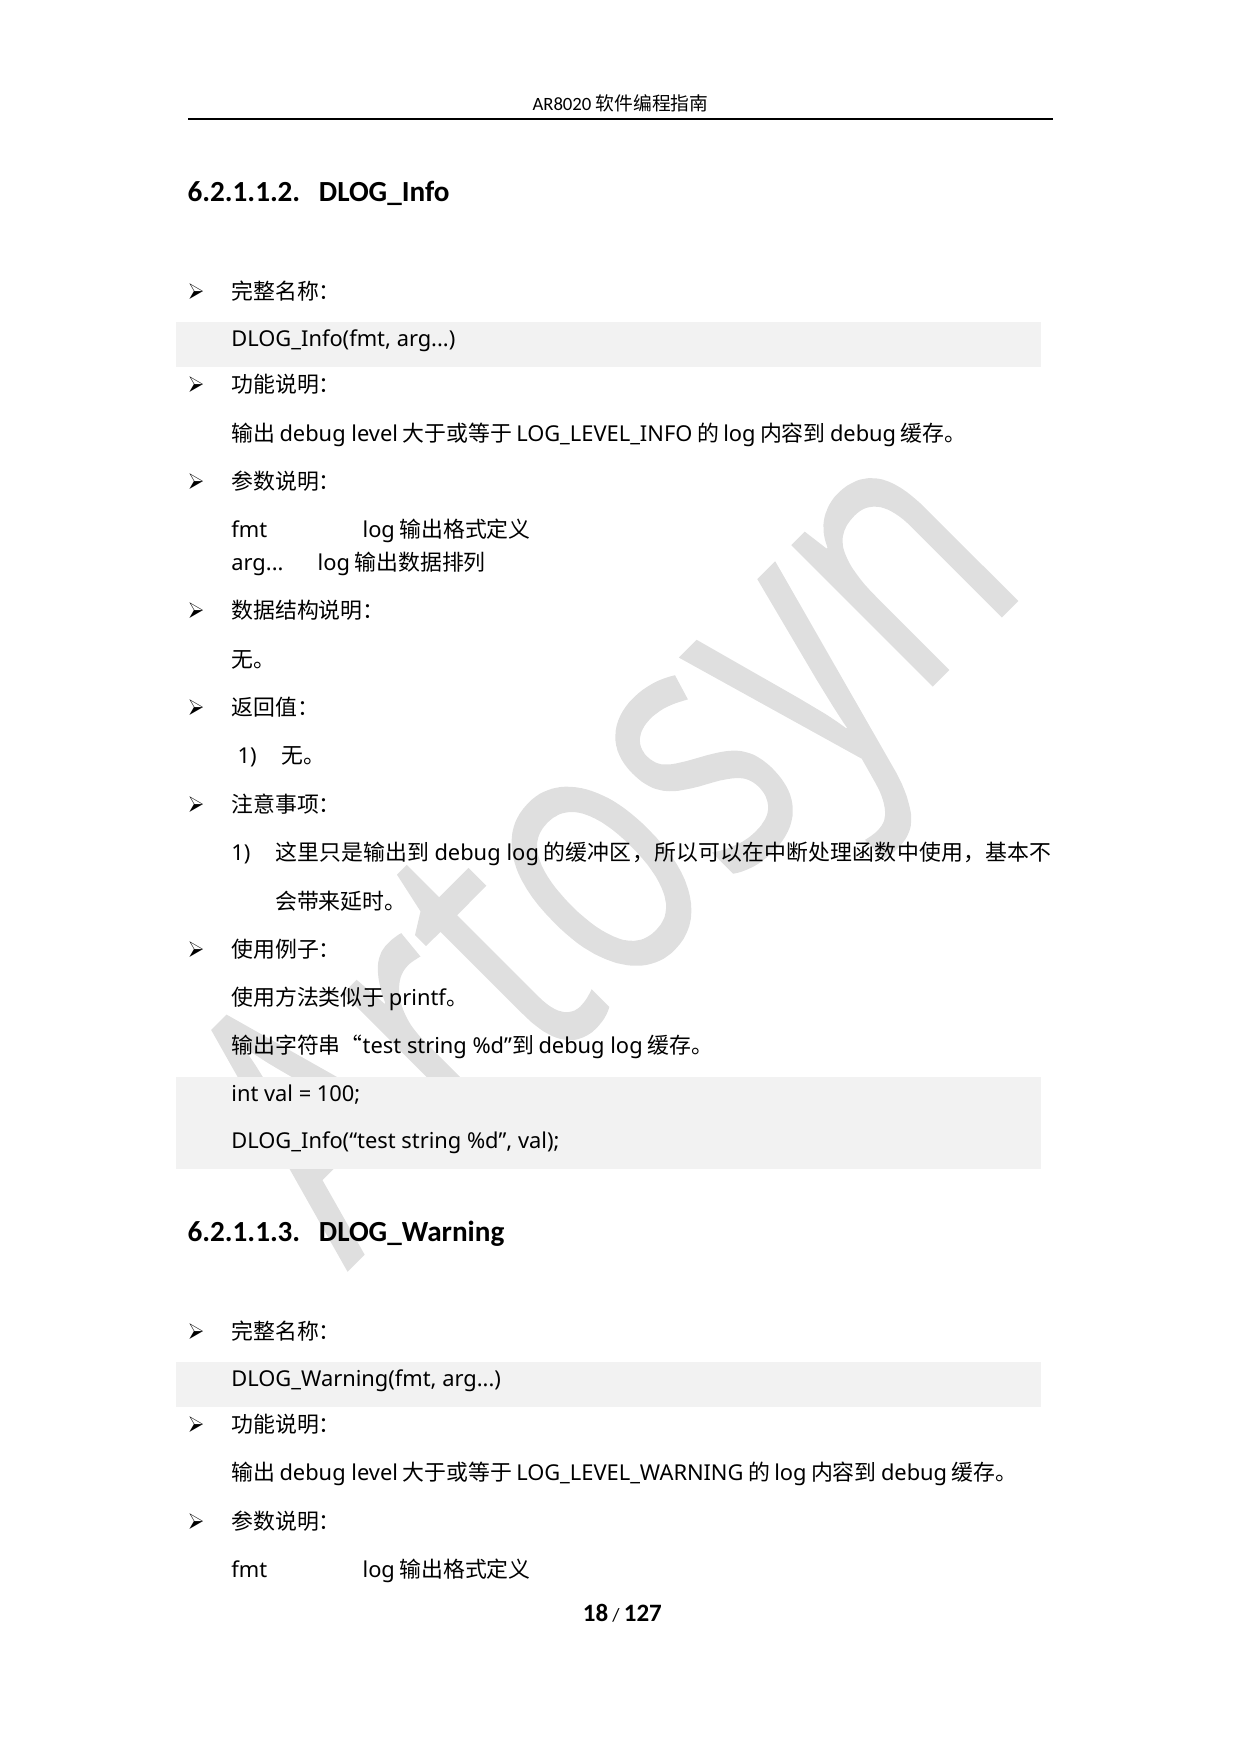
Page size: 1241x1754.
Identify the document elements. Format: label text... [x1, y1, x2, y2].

list DLOG_Warning [187, 1198, 1053, 1263]
text 使用方法类似于printf。 [231, 980, 1053, 1012]
list 无。 [237, 738, 1053, 770]
list 这里只是输出到debug log的缓冲区，所以可以在中断处理函数中使用，基本不会带来延时。 [231, 834, 1053, 916]
list 数据结构说明： [187, 593, 1053, 625]
text fmt log输出格式定义 [231, 512, 1053, 544]
list 注意事项： [187, 786, 1053, 819]
text 输出字符串“test string %d”到debug log缓存。 [231, 1028, 1053, 1061]
list 参数说明： [187, 1503, 1053, 1536]
text arg... log输出数据排列 [231, 544, 1053, 577]
list 返回值： [187, 689, 1053, 722]
text 输出debug level大于或等于LOG_LEVEL_INFO的log内容到debug缓存。 [187, 415, 1053, 448]
list 完整名称： [187, 274, 1053, 306]
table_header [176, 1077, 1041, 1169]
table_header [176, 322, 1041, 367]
text 无。 [187, 641, 1053, 674]
list 完整名称： [187, 1313, 1053, 1346]
text fmt log输出格式定义 [231, 1552, 1053, 1584]
list 功能说明： [187, 367, 1053, 399]
text 输出debug level大于或等于LOG_LEVEL_WARNING的log内容到debug缓存。 [187, 1455, 1053, 1487]
list 功能说明： [187, 1407, 1053, 1439]
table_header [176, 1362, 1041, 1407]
list DLOG_Info [187, 158, 1053, 223]
list 参数说明： [187, 464, 1053, 496]
list 使用例子： [187, 932, 1053, 964]
